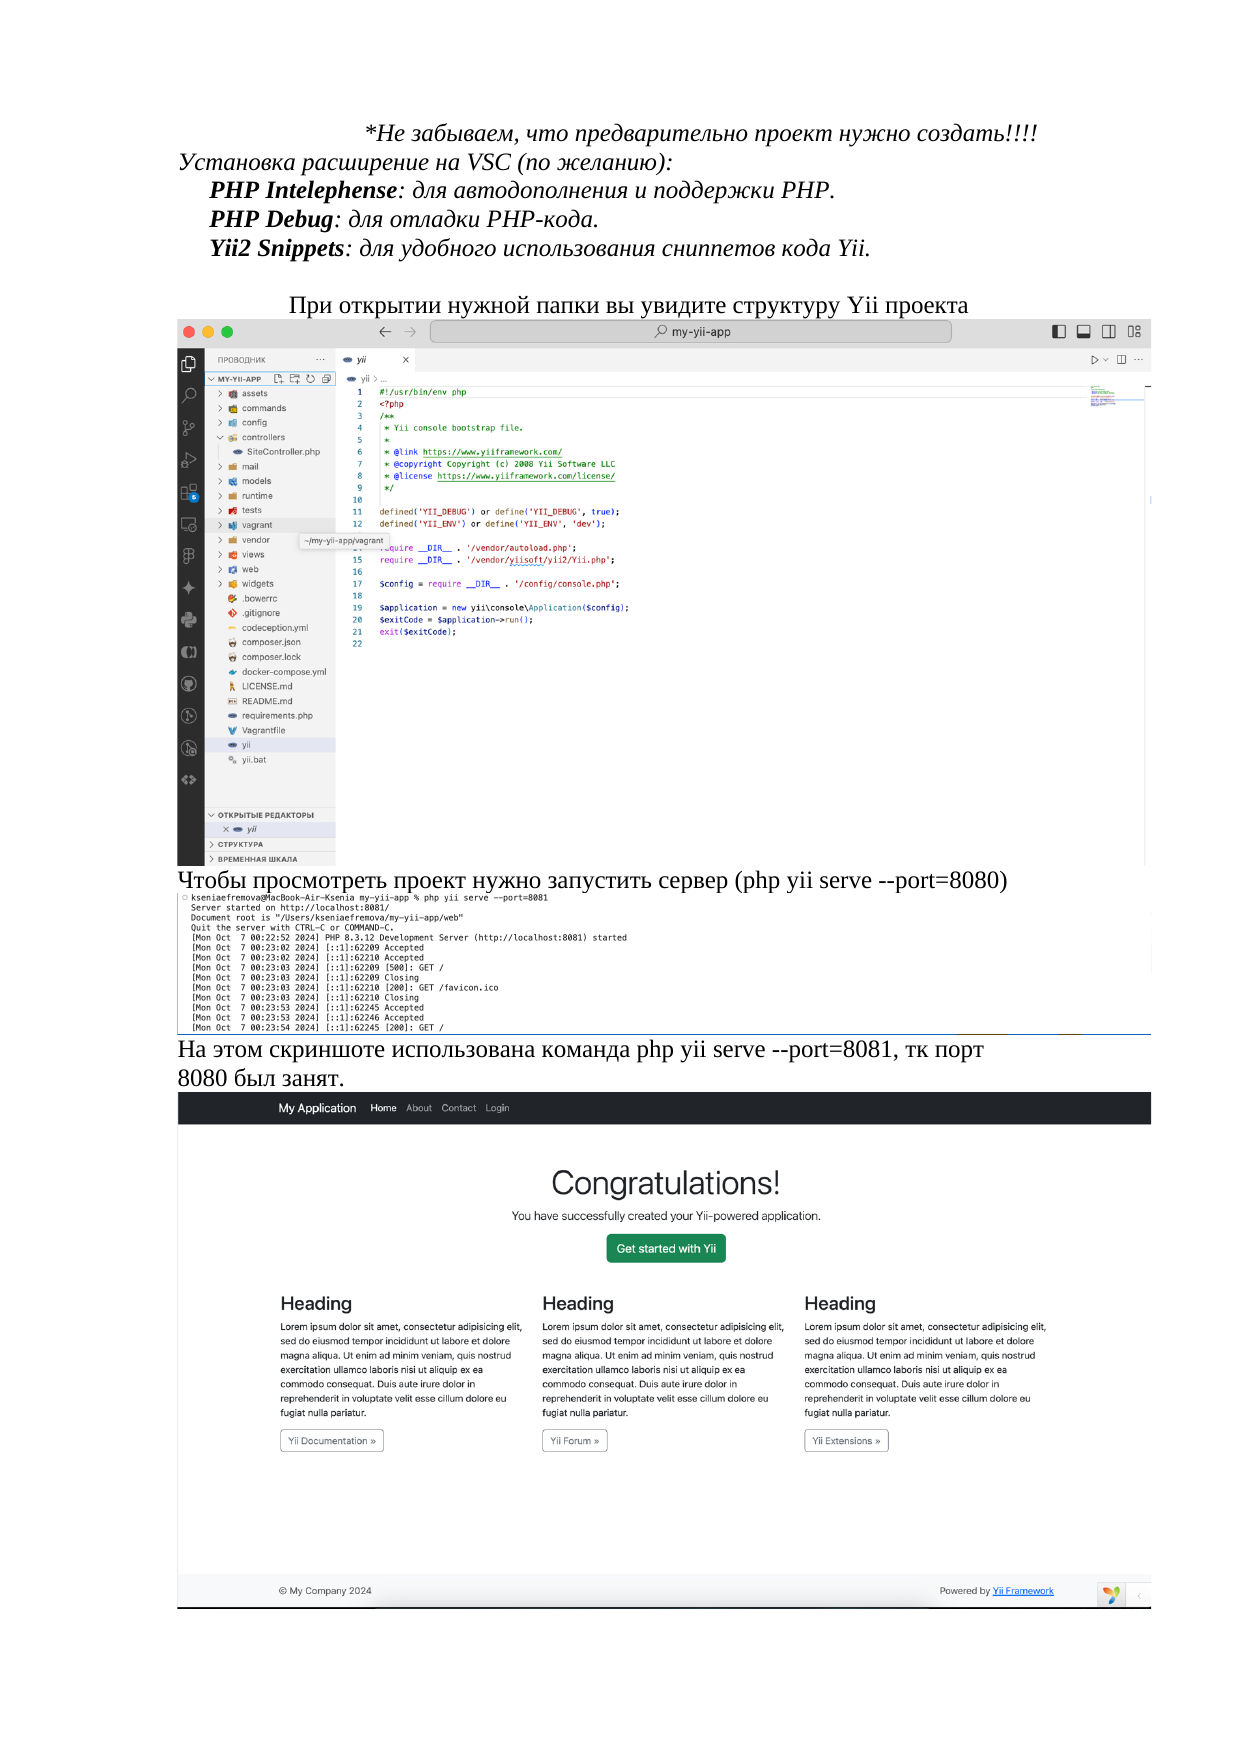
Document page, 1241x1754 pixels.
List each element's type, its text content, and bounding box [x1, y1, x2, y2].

text  Yii2 Snippets: для удобного использования сниппетов кода Yii. [177, 233, 1152, 262]
picture [177, 893, 1152, 1035]
text  PHP Intelephense: для автодополнения и поддержки PHP. [177, 176, 1152, 204]
list На этом скриншоте использована команда php yii serve --port=8081, тк порт [177, 1035, 1152, 1063]
text  PHP Debug: для отладки PHP-кода. [177, 204, 1152, 233]
picture [177, 1092, 1152, 1609]
list 8080 был занят. [177, 1063, 1152, 1092]
list *Не забываем, что предварительно проект нужно создать!!!! [363, 118, 1152, 147]
picture [177, 319, 1152, 866]
list Чтобы просмотреть проект нужно запустить сервер (php yii serve --port=8080) [177, 866, 1152, 893]
list При открытии нужной папки вы увидите структуру Yii проекта [288, 291, 1152, 319]
text Установка расширение на VSC (по желанию): [177, 147, 1152, 176]
